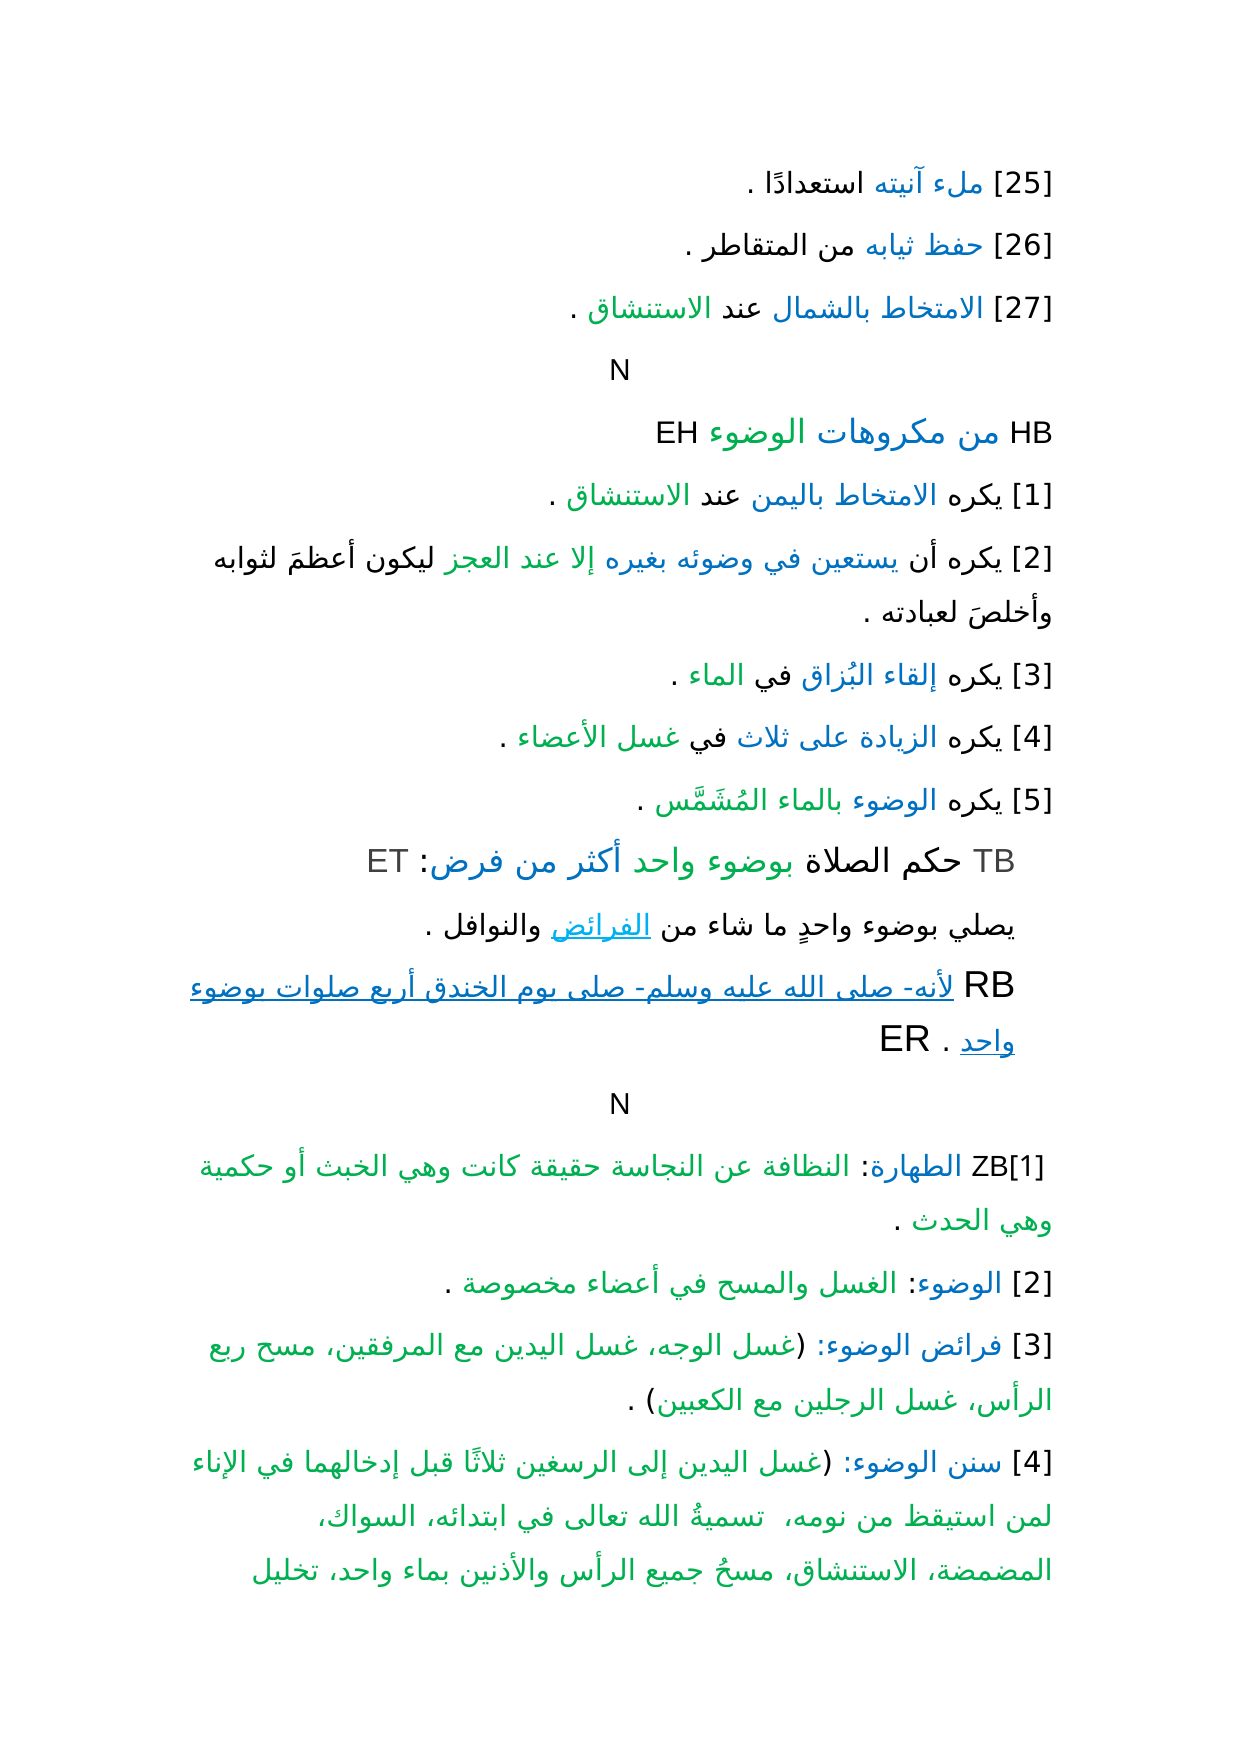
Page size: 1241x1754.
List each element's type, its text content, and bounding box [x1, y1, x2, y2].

text N [187, 337, 1053, 392]
text N [187, 1071, 1053, 1125]
text [25] ملء آنيته استعدادًا . [187, 150, 1053, 204]
text [3] يكره إلقاء البُزاق في الماء . [187, 642, 1053, 696]
text ZB[1] الطهارة: النظافة عن النجاسة حقيقة كانت وهي الخبث أو حكمية وهي الحدث . [187, 1133, 1053, 1242]
text [26] حفظ ثيابه من المتقاطر . [187, 212, 1053, 267]
text [4] يكره الزيادة على ثلاث في غسل الأعضاء . [187, 704, 1053, 758]
text [2] الوضوء: الغسل والمسح في أعضاء مخصوصة . ‏ [187, 1250, 1053, 1304]
text [5] يكره الوضوء بالماء المُشَمَّس . [187, 767, 1053, 821]
text [1] يكره الامتخاط باليمن عند الاستنشاق . [187, 462, 1053, 517]
text HB من مكروهات الوضوء EH [187, 400, 1053, 454]
text [27] الامتخاط بالشمال عند الاستنشاق . [187, 275, 1053, 329]
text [187, 1429, 1053, 1592]
text TB حكم الصلاة بوضوء واحد أكثر من فرض: ET [187, 829, 1016, 883]
text [3] فرائض الوضوء:‏ (غسل الوجه‏، غسل اليدين مع المرفقين، مسح ربع الرأس، غسل الرجلين مع الكعبين) . [187, 1312, 1053, 1421]
text يصلي بوضوء واحدٍ ما شاء من الفرائض والنوافل . [187, 892, 1016, 946]
text RB لأنه- صلى ‏الله عليه وسلم- صلى يوم الخندق أربع صلوات بوضوء واحد .‏ ER [187, 954, 1016, 1062]
text [2] يكره أن يستعين في وضوئه بغيره إلا عند العجز ليكون أعظمَ لثوابه وأخلصَ لعبادته . [187, 525, 1053, 633]
